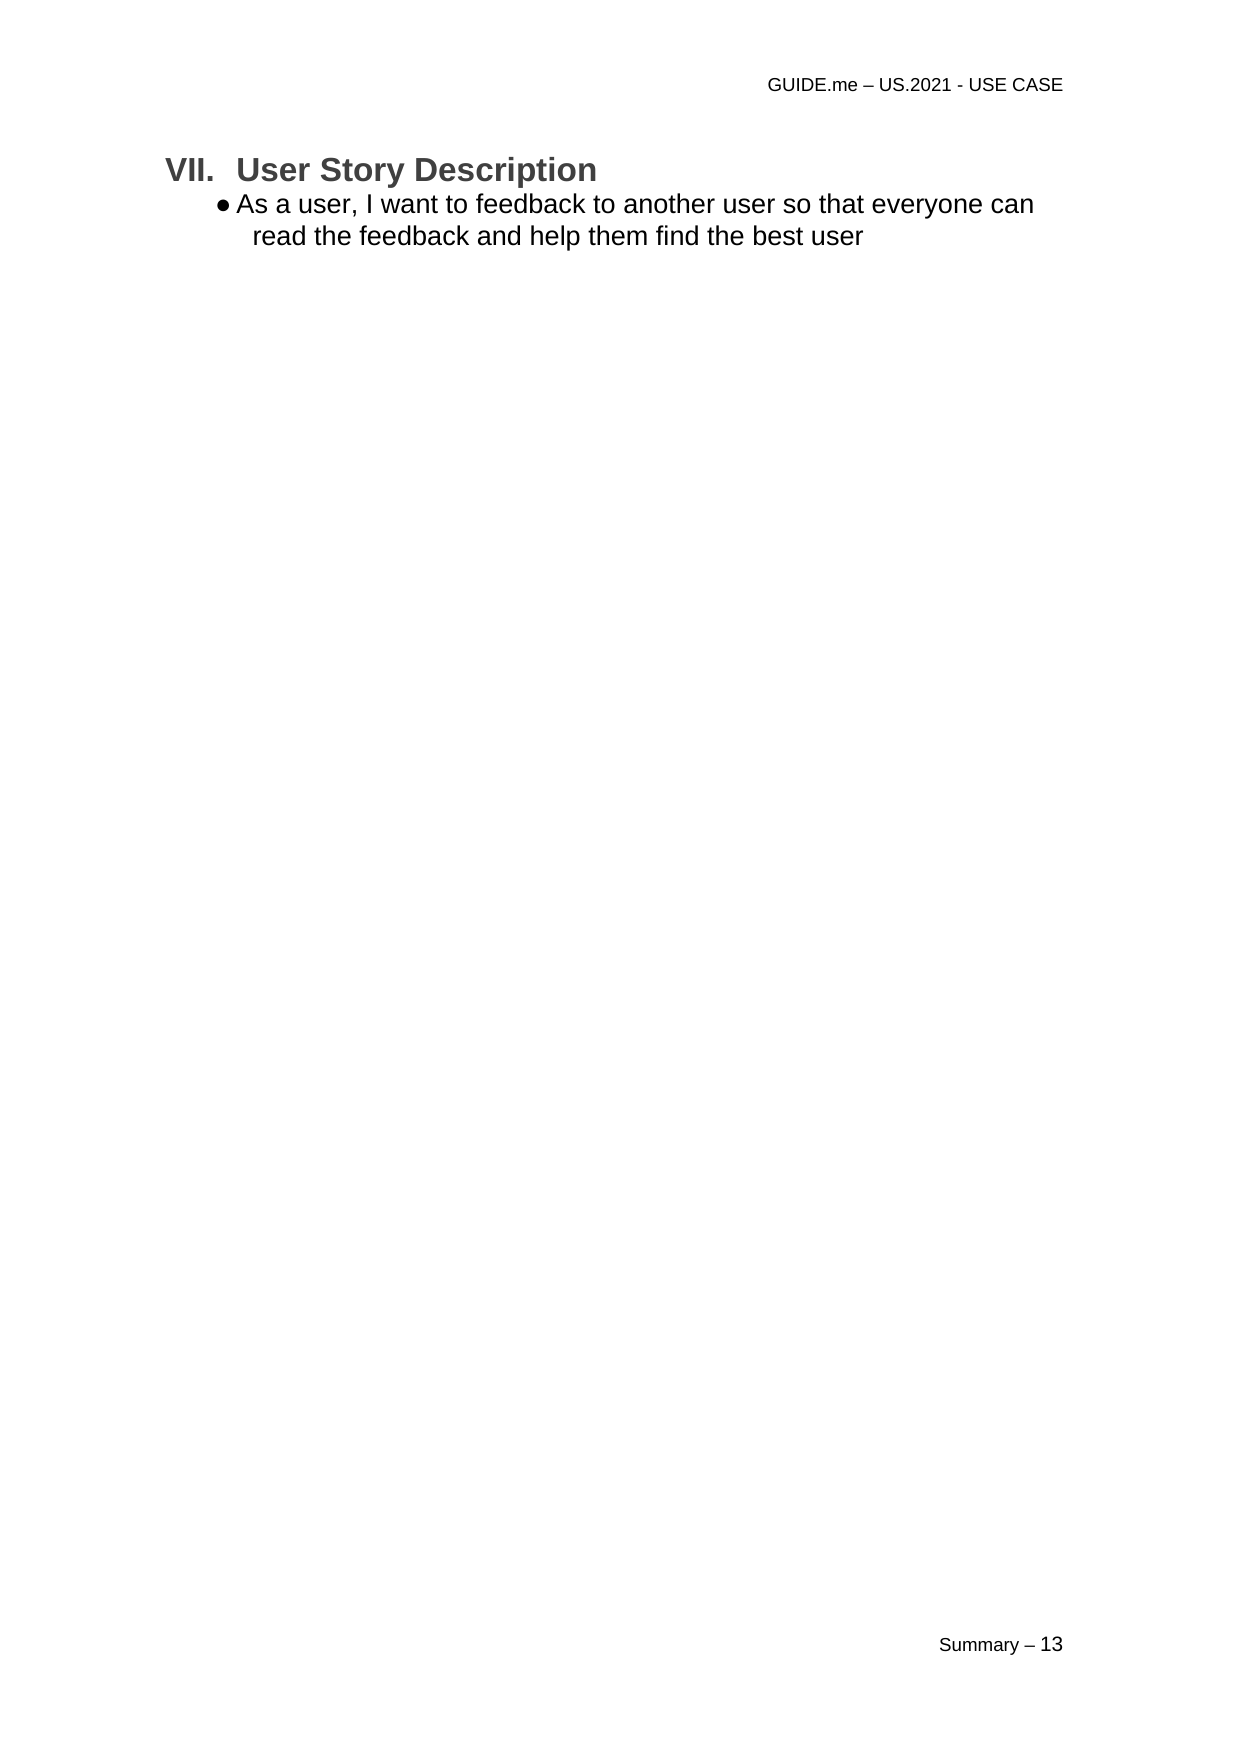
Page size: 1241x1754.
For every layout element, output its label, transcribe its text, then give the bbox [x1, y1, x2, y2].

subtitle User Story Description [215, 150, 1063, 188]
list As a user, I want to feedback to another user so that everyone can read the feedback and help them find the best user [215, 188, 1063, 251]
